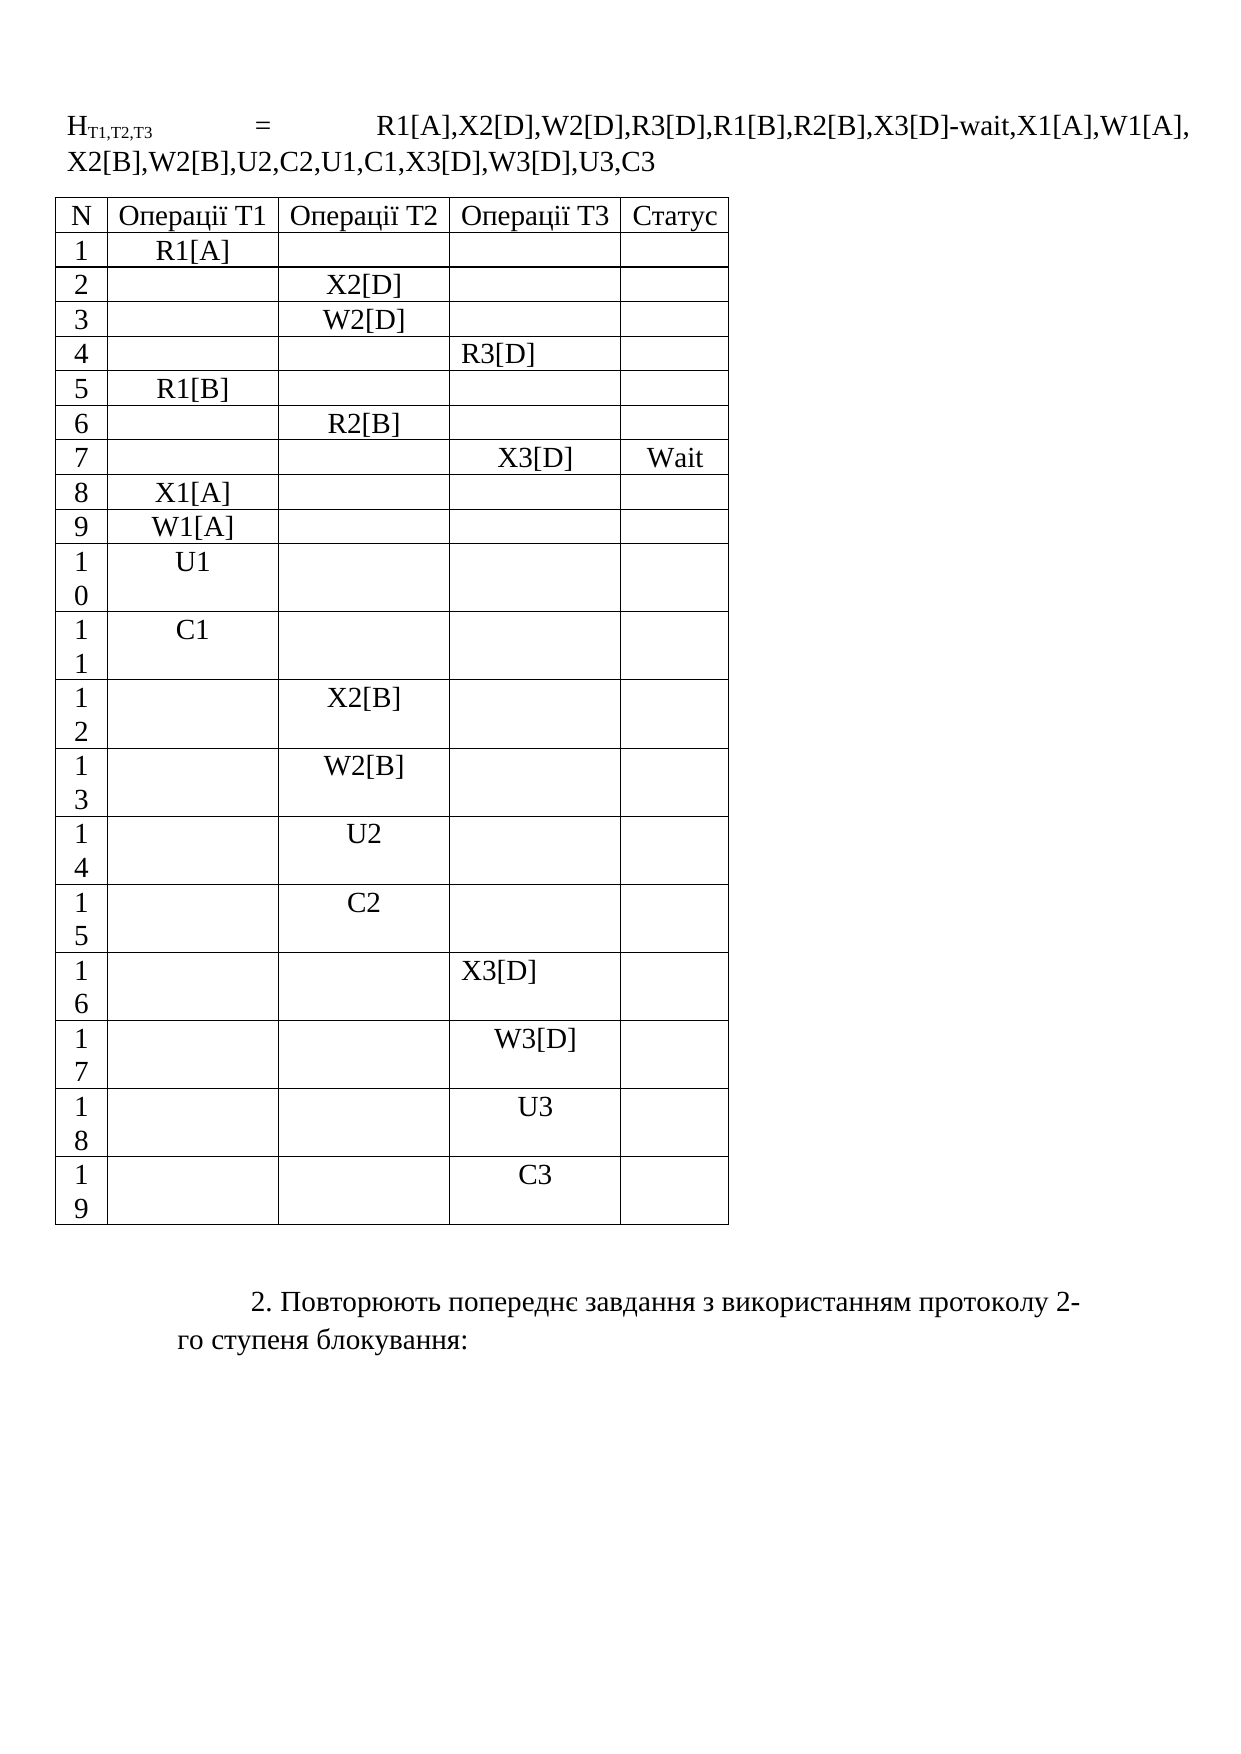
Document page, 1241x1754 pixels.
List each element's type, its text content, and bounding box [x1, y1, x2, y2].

table_cell C2 [279, 885, 449, 952]
table_cell X3[D] [450, 440, 620, 474]
table_cell [450, 406, 620, 439]
table_cell [108, 885, 278, 952]
table_cell 14 [56, 817, 107, 884]
table_cell X3[D] [450, 953, 620, 1020]
table_cell [108, 440, 278, 474]
table_header Статус [621, 198, 728, 232]
table_cell Wait [621, 440, 728, 474]
table_cell W1[A] [108, 510, 278, 543]
table_cell [279, 510, 449, 543]
table_cell [450, 371, 620, 405]
table_cell 10 [56, 544, 107, 611]
table_cell [108, 406, 278, 439]
table_cell 1 [56, 233, 107, 266]
table_cell 17 [56, 1021, 107, 1088]
table_cell [621, 371, 728, 405]
table_cell 7 [56, 440, 107, 474]
table_cell R1[A] [108, 233, 278, 266]
table_cell [450, 510, 620, 543]
table_cell [621, 268, 728, 301]
table_header Операції Т3 [450, 198, 620, 232]
table_cell [108, 1089, 278, 1156]
table_cell R3[D] [450, 337, 620, 370]
table_cell [450, 749, 620, 816]
table_cell [621, 233, 728, 266]
table_cell [621, 1021, 728, 1088]
text HT1,T2,T3 = R1[A],X2[D],W2[D],R3[D],R1[B],R2[B],X3[D]-wait,X1[A],W1[A], X2[B],W2[B],U2,C2,U1,C1,X3[D],W3[D],U3,C3 [67, 108, 1190, 178]
table_cell [108, 302, 278, 336]
table_cell 12 [56, 680, 107, 747]
table_cell U3 [450, 1089, 620, 1156]
table_cell [279, 1157, 449, 1224]
table_cell X1[A] [108, 475, 278, 508]
table_cell [450, 544, 620, 611]
table_cell [621, 953, 728, 1020]
table_cell [279, 440, 449, 474]
table_cell 6 [56, 406, 107, 439]
table_cell C1 [108, 612, 278, 679]
table_cell 15 [56, 885, 107, 952]
table_cell [621, 1157, 728, 1224]
table_cell [108, 1021, 278, 1088]
table_cell 16 [56, 953, 107, 1020]
table_cell U1 [108, 544, 278, 611]
table_cell 13 [56, 749, 107, 816]
table_cell [279, 475, 449, 508]
table_cell 5 [56, 371, 107, 405]
table_cell R1[B] [108, 371, 278, 405]
table_cell [279, 544, 449, 611]
table_cell W3[D] [450, 1021, 620, 1088]
table_cell [450, 885, 620, 952]
table_cell 18 [56, 1089, 107, 1156]
table_cell [621, 544, 728, 611]
table_cell R2[B] [279, 406, 449, 439]
table_cell [621, 612, 728, 679]
table_cell 8 [56, 475, 107, 508]
table_cell C3 [450, 1157, 620, 1224]
table_cell [279, 233, 449, 266]
table_cell [279, 612, 449, 679]
table_header N [56, 198, 107, 232]
list Повторюють попереднє завдання з використанням протоколу 2-го ступеня блокування: [177, 1284, 1107, 1356]
table_cell [279, 371, 449, 405]
table_cell 4 [56, 337, 107, 370]
table_cell [450, 302, 620, 336]
table_cell [108, 749, 278, 816]
table_cell [621, 475, 728, 508]
table_cell W2[B] [279, 749, 449, 816]
table_cell [621, 817, 728, 884]
table_cell 2 [56, 268, 107, 301]
table_cell X2[B] [279, 680, 449, 747]
table_cell [108, 680, 278, 747]
table_cell [621, 406, 728, 439]
table_cell [621, 749, 728, 816]
table_cell [450, 268, 620, 301]
table_cell [621, 302, 728, 336]
table_cell [108, 337, 278, 370]
table_cell [621, 1089, 728, 1156]
table_cell W2[D] [279, 302, 449, 336]
table_cell [279, 1021, 449, 1088]
table_cell [279, 953, 449, 1020]
table_cell 19 [56, 1157, 107, 1224]
table_cell [621, 337, 728, 370]
table_cell [279, 1089, 449, 1156]
table_cell [450, 475, 620, 508]
table_cell 3 [56, 302, 107, 336]
table_cell 11 [56, 612, 107, 679]
table_cell [621, 885, 728, 952]
table_header Операції T2 [279, 198, 449, 232]
table_cell [450, 612, 620, 679]
table_cell [108, 953, 278, 1020]
table_cell [108, 817, 278, 884]
table_cell [108, 1157, 278, 1224]
table_header Операції T1 [108, 198, 278, 232]
table_cell U2 [279, 817, 449, 884]
table_cell [450, 680, 620, 747]
table_cell [621, 510, 728, 543]
table_cell 9 [56, 510, 107, 543]
table_cell [279, 337, 449, 370]
table_cell [621, 680, 728, 747]
table_cell [450, 233, 620, 266]
table_cell [108, 268, 278, 301]
table_cell [450, 817, 620, 884]
table_cell X2[D] [279, 268, 449, 301]
